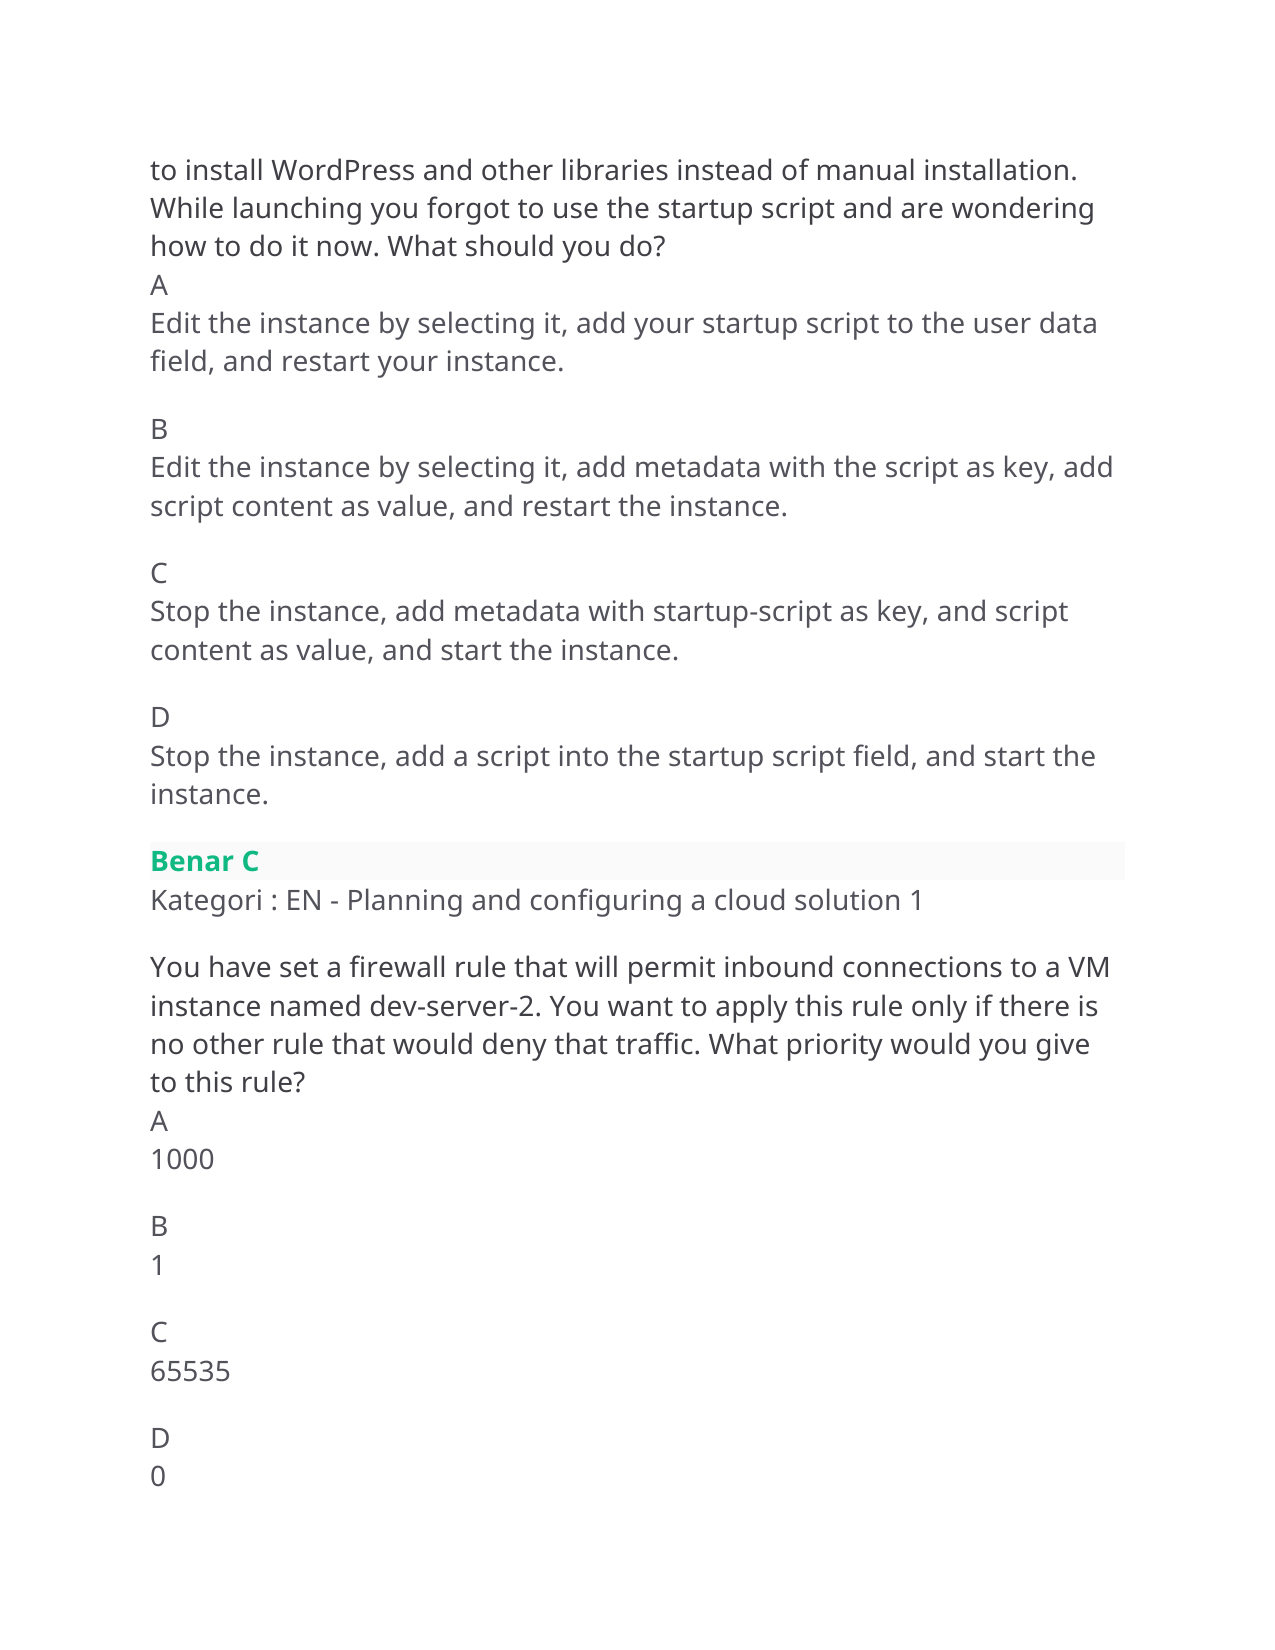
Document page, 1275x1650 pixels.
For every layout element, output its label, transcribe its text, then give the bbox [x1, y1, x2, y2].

text Kategori : EN - Planning and configuring a cloud solution 1 [150, 880, 1125, 918]
text A [150, 1101, 1125, 1139]
text B [150, 1207, 1125, 1245]
text C [150, 1312, 1125, 1351]
text 65535 [150, 1351, 1125, 1389]
text 1 [150, 1245, 1125, 1283]
text Edit the instance by selecting it, add metadata with the script as key, add script content as value, and restart the instance. [150, 447, 1125, 524]
text C [150, 553, 1125, 592]
text Stop the instance, add a script into the startup script field, and start the instance. [150, 736, 1125, 812]
text Edit the instance by selecting it, add your startup script to the user data field, and restart your instance. [150, 303, 1125, 380]
text Benar C [150, 842, 1125, 880]
text 0 [150, 1457, 1125, 1495]
text B [150, 409, 1125, 447]
text D [150, 1418, 1125, 1457]
text D [150, 697, 1125, 736]
text 1000 [150, 1139, 1125, 1177]
text Stop the instance, add metadata with startup-script as key, and script content as value, and start the instance. [150, 592, 1125, 668]
text You have set a firewall rule that will permit inbound connections to a VM instance named dev-server-2. You want to apply this rule only if there is no other rule that would deny that traffic. What priority would you give to this rule? [150, 947, 1125, 1101]
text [150, 150, 1125, 265]
text A [150, 265, 1125, 303]
